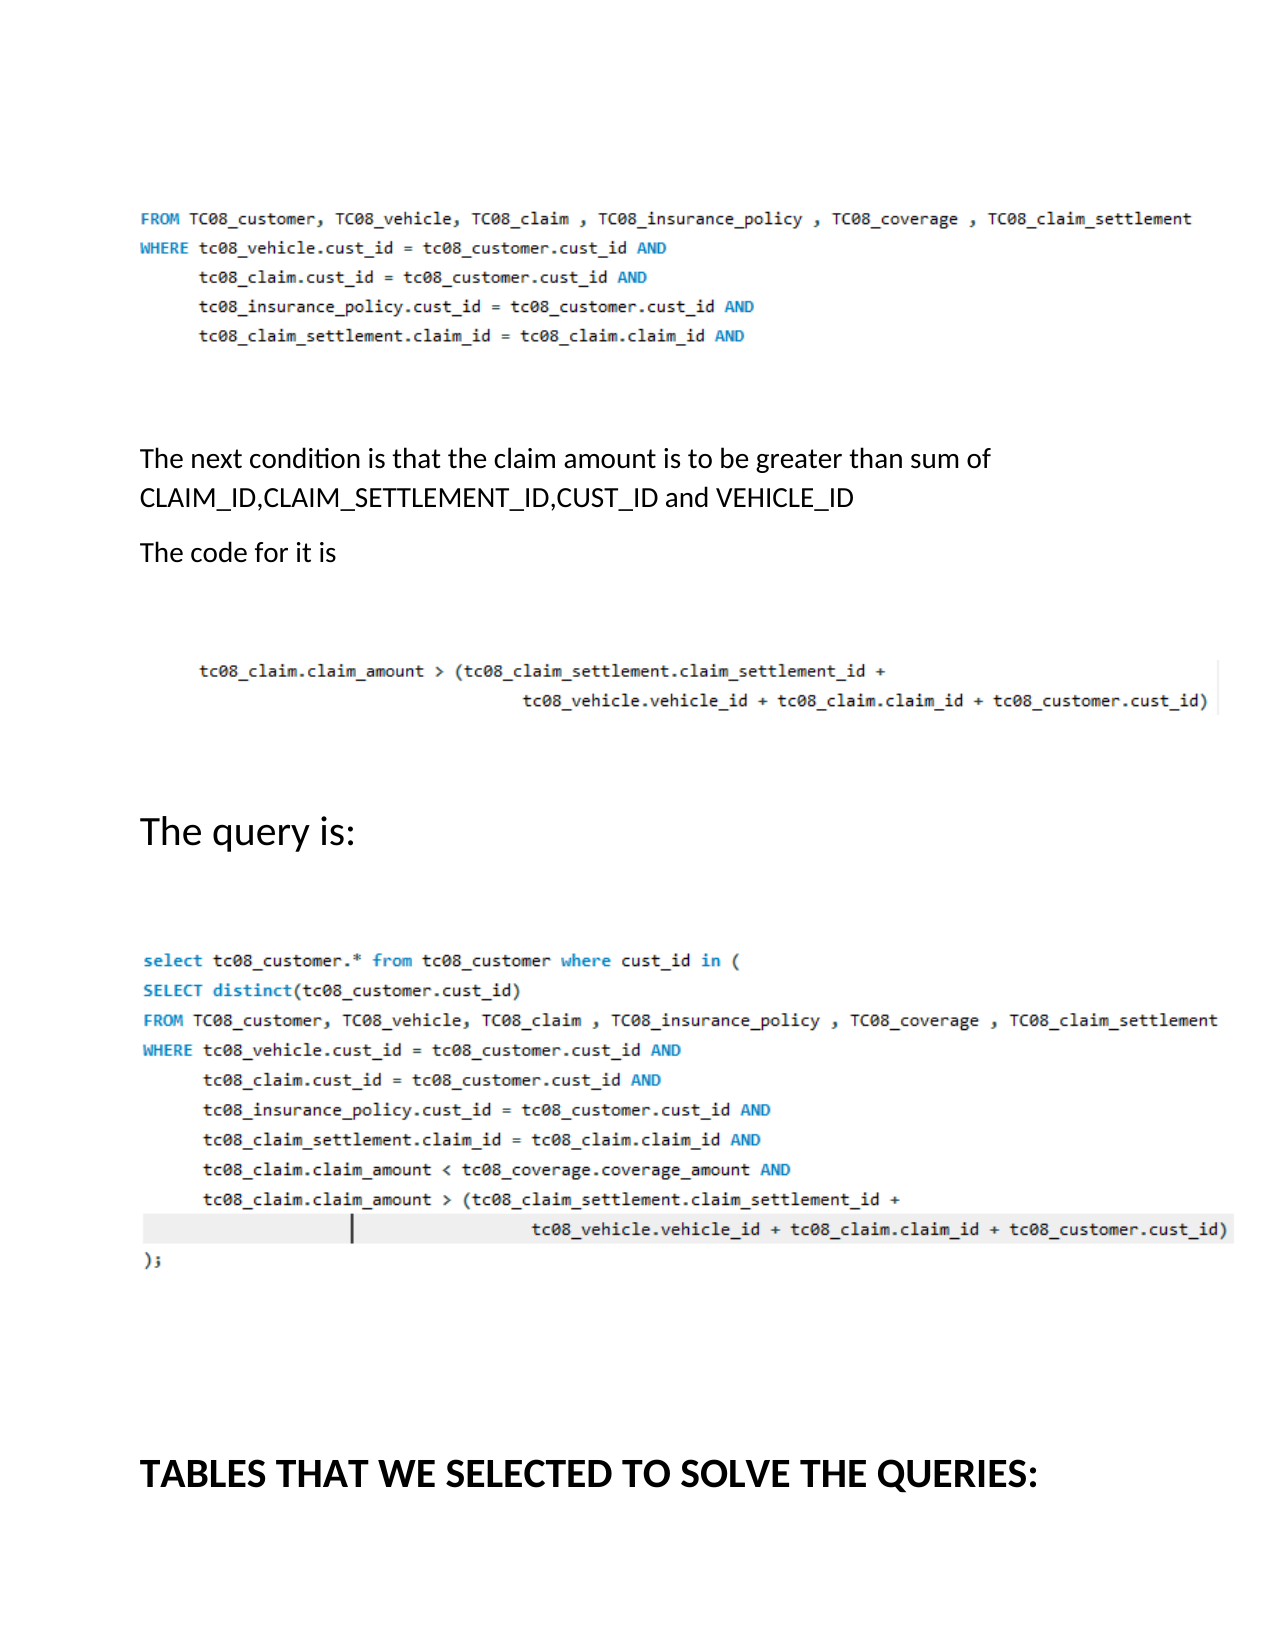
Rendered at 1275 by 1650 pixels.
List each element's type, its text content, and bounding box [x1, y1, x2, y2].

text The code for it is [139, 534, 1183, 569]
picture [139, 948, 1237, 1285]
picture [139, 660, 1220, 715]
picture [139, 205, 1209, 350]
text The next condition is that the claim amount is to be greater than sum of CLAIM_ID,CLAIM_SETTLEMENT_ID,CUST_ID and VEHICLE_ID [139, 440, 1183, 514]
text TABLES THAT WE SELECTED TO SOLVE THE QUERIES: [139, 1447, 1183, 1498]
text The query is: [139, 805, 1183, 856]
